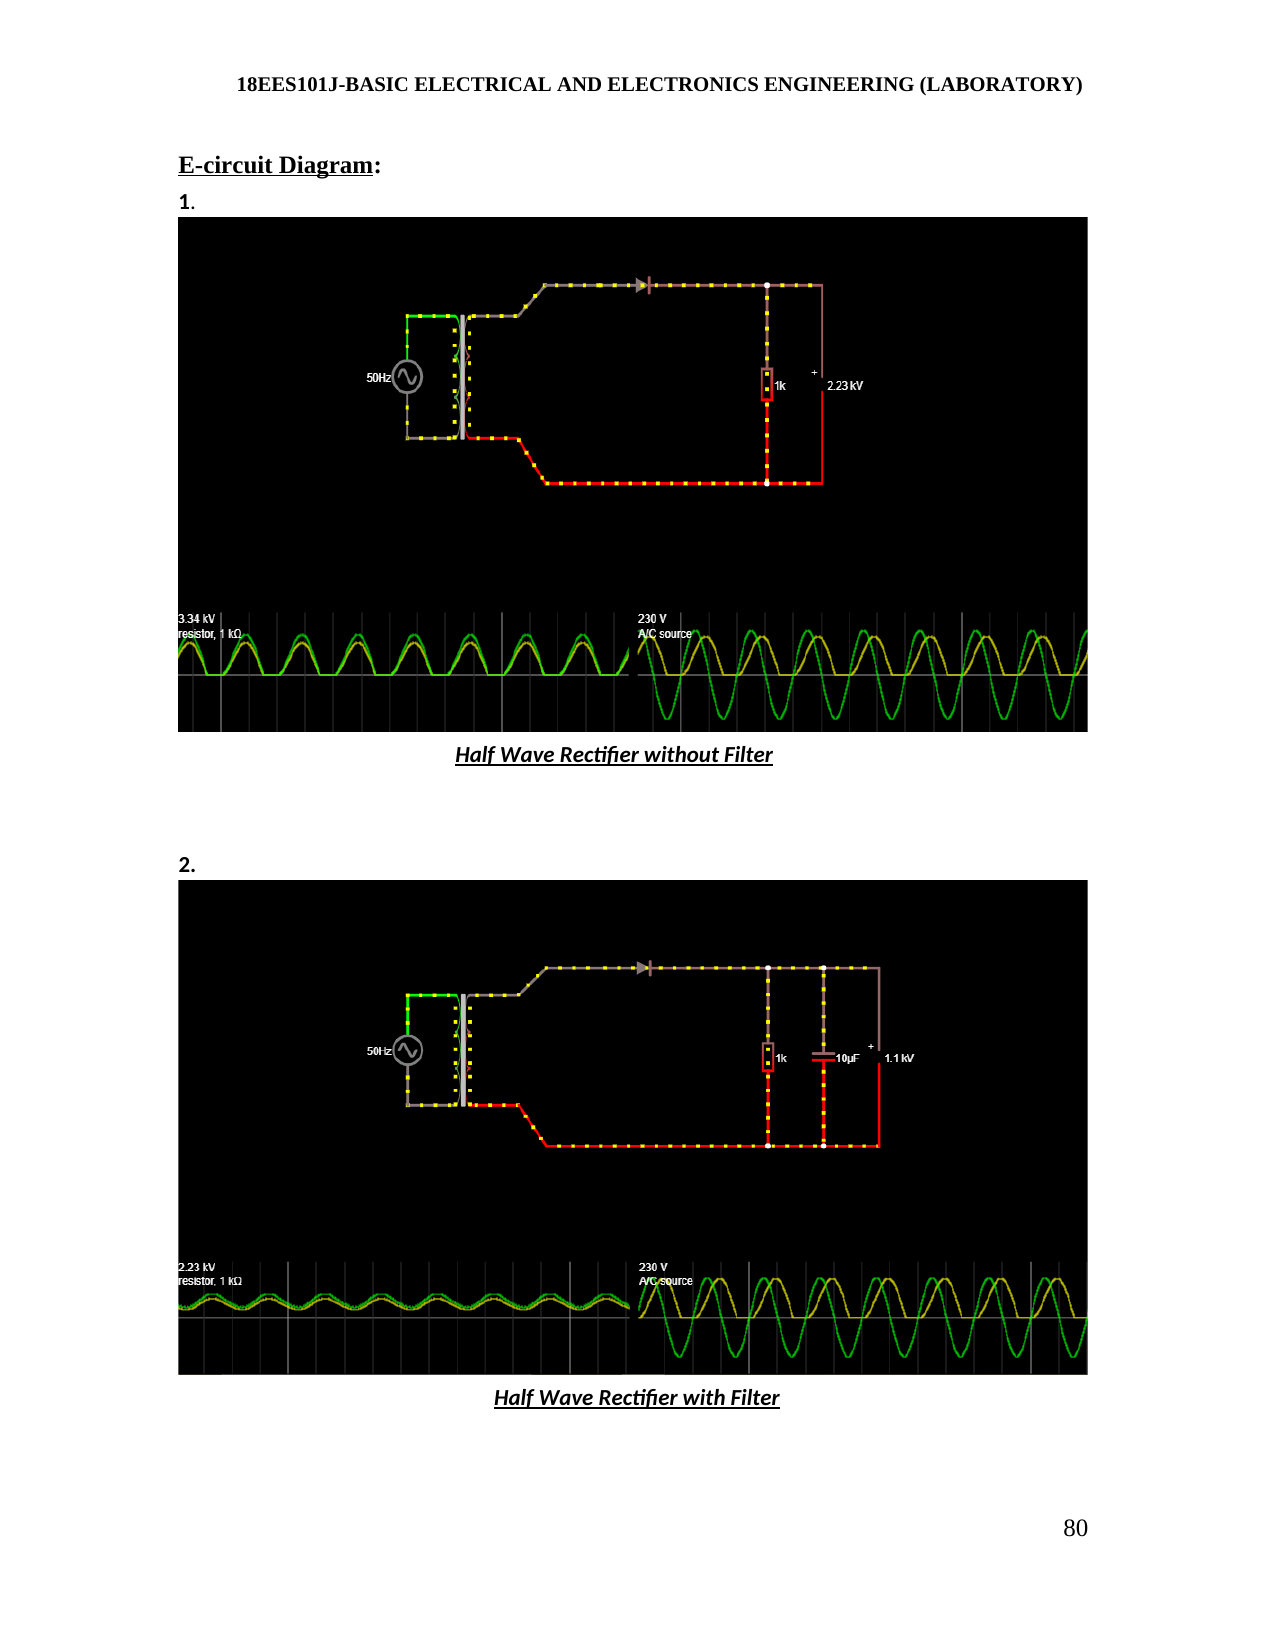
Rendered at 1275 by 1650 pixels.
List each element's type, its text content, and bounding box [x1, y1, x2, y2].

picture [178, 880, 1088, 1375]
text Half Wave Rectifier with Filter [178, 1383, 1088, 1411]
text Half Wave Rectifier without Filter [178, 740, 1088, 768]
text E-circuit Diagram: [178, 150, 1088, 179]
text 2. [178, 850, 1088, 880]
picture [178, 217, 1088, 732]
text 1. [178, 187, 1088, 217]
